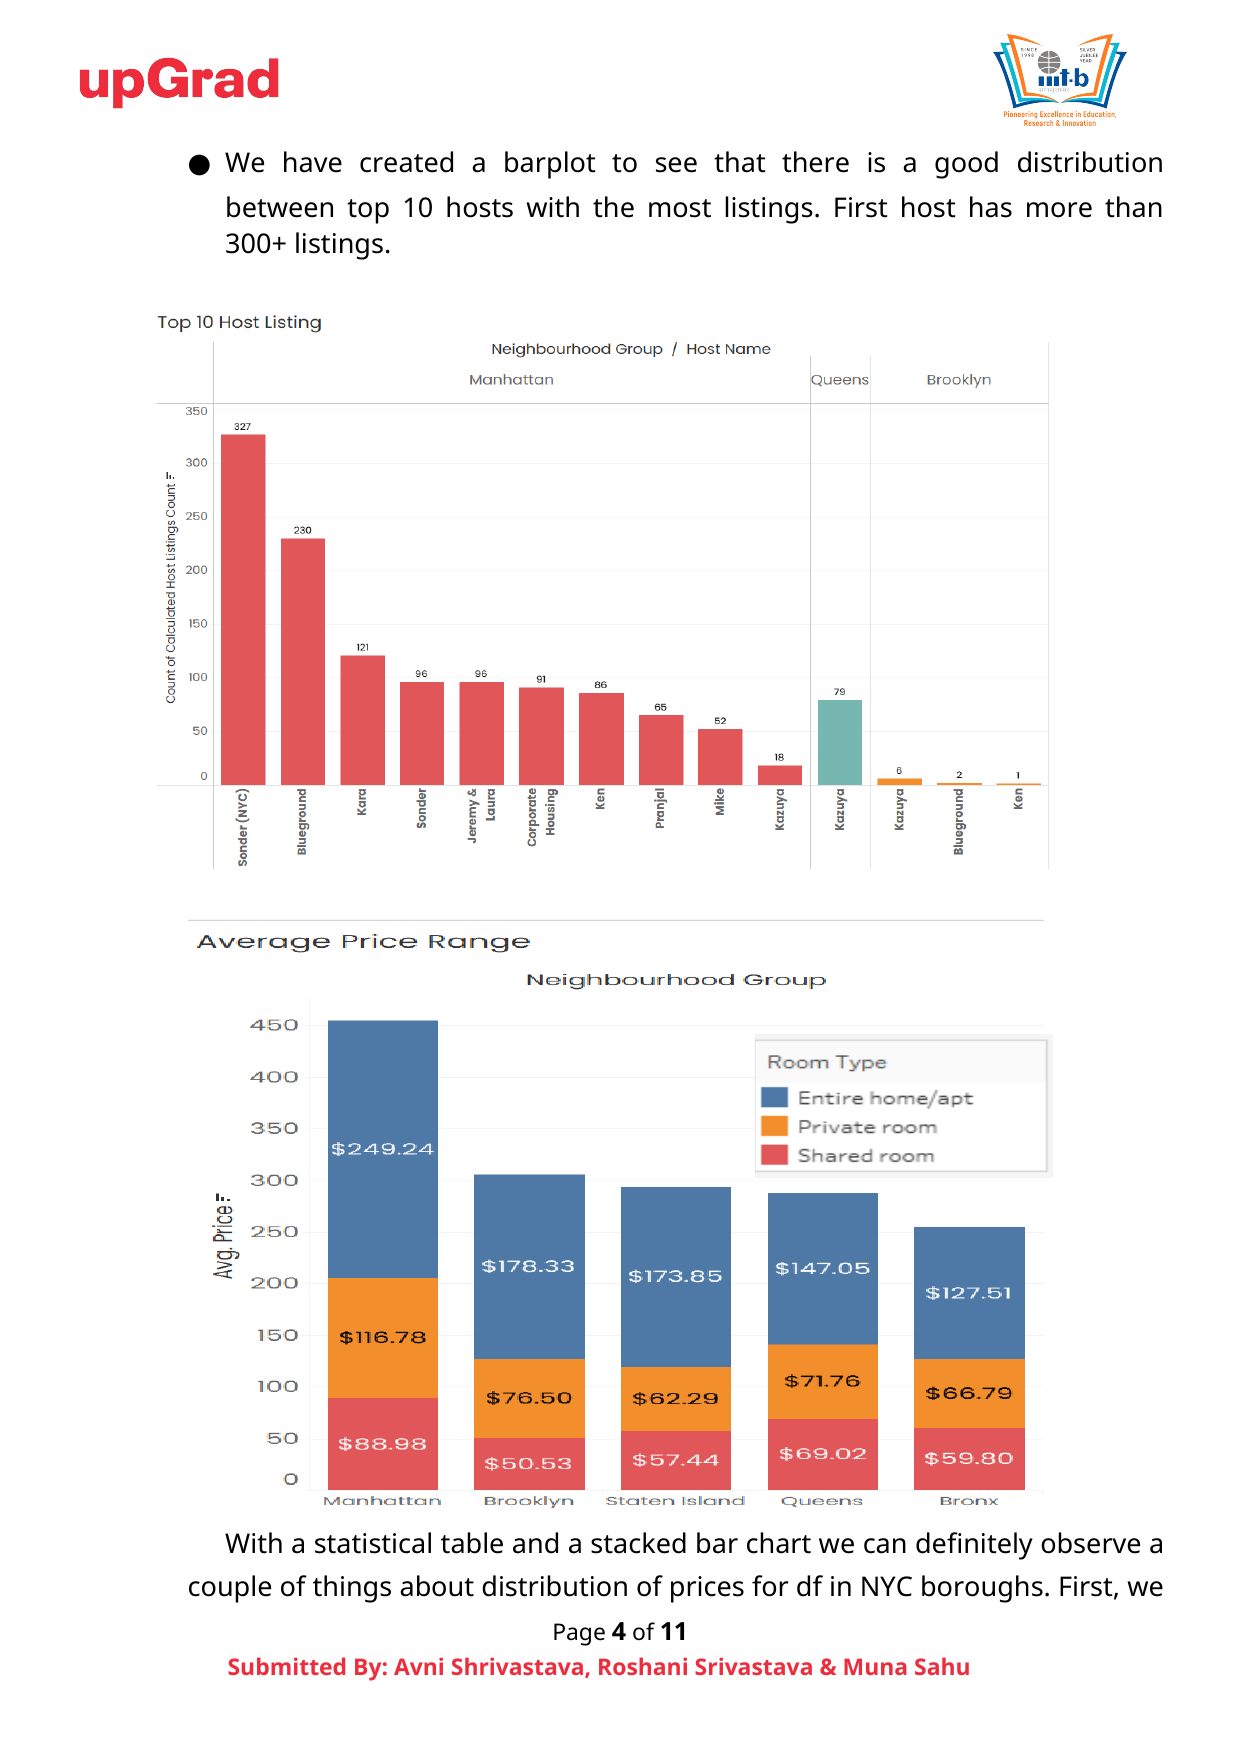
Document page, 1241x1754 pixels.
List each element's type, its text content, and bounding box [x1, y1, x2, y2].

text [187, 1525, 1165, 1604]
list We have created a barplot to see that there is a good distribution between top 10 hosts with the most listings. First host has more than 300+ listings. [187, 133, 1165, 262]
picture [981, 25, 1139, 133]
picture [150, 304, 1052, 873]
picture [187, 919, 1054, 1521]
picture [75, 25, 283, 136]
